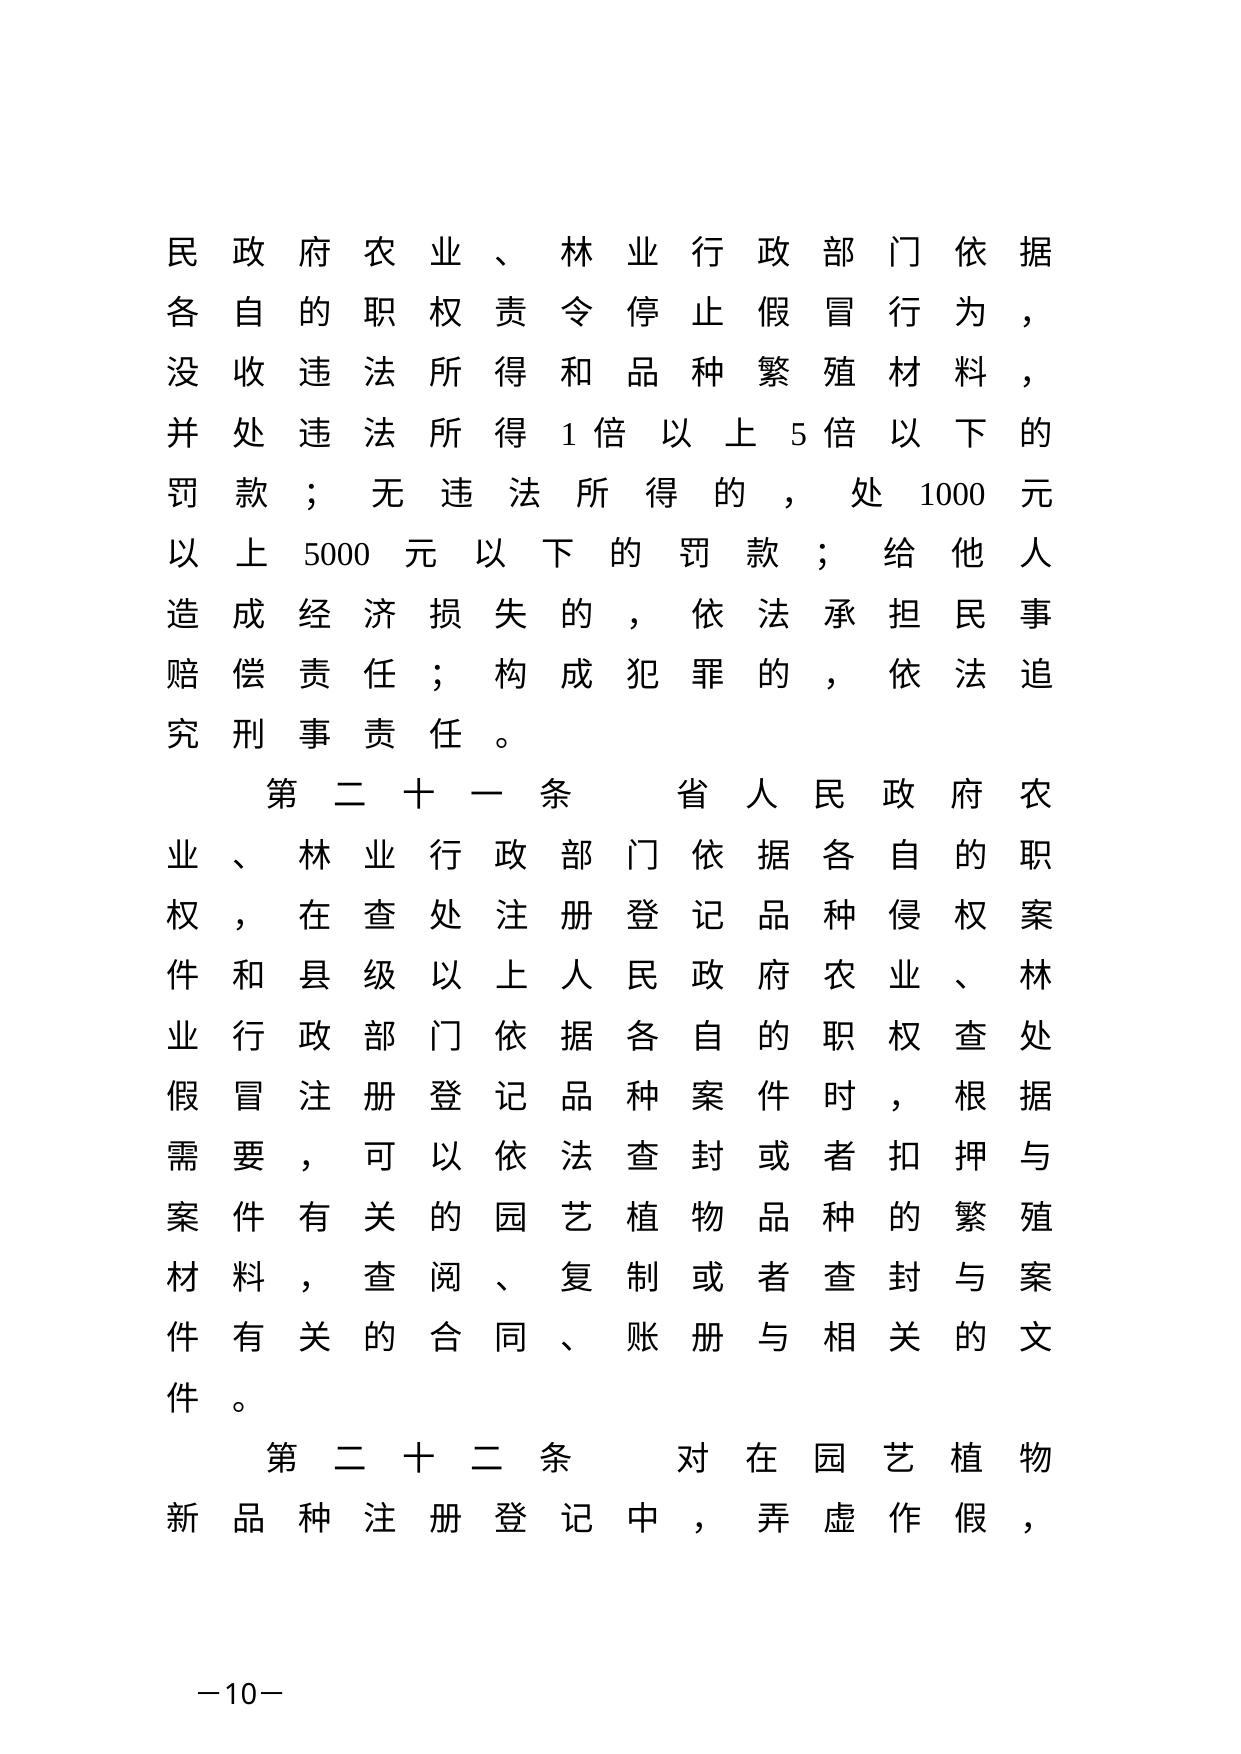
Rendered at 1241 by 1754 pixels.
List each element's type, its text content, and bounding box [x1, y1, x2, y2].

text 第二十一条 省人民政府农业、林业行政部门依据各自的职权，在查处注册登记品种侵权案件和县级以上人民政府农业、林业行政部门依据各自的职权查处假冒注册登记品种案件时，根据需要，可以依法查封或者扣押与案件有关的园艺植物品种的繁殖材料，查阅、复制或者查封与案件有关的合同、账册与相关的文件。 [167, 762, 1085, 1426]
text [167, 1426, 1085, 1546]
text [167, 219, 1085, 762]
